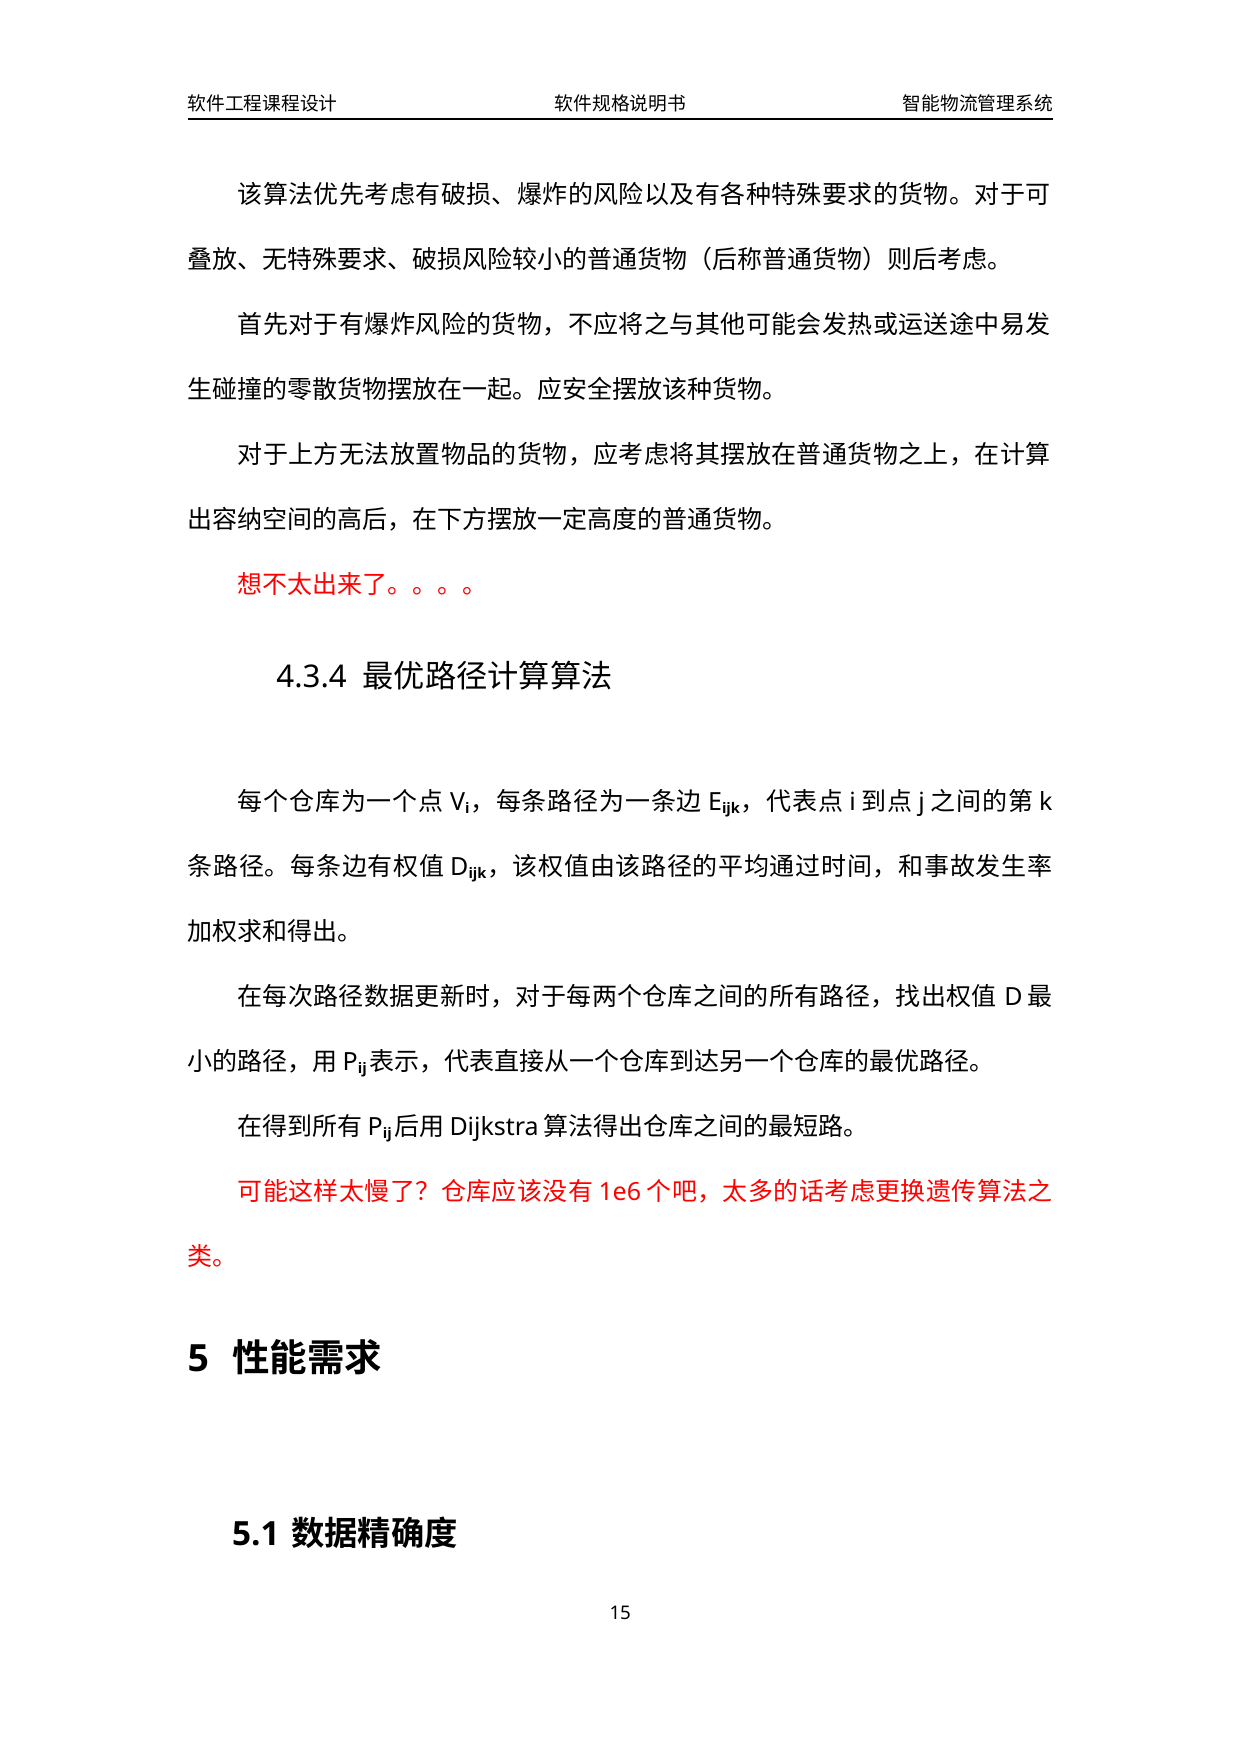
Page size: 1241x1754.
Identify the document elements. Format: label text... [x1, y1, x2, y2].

text 想不太出来了。。。。 [187, 550, 1053, 615]
subtitle 数据精确度 [232, 1499, 1053, 1564]
text 在每次路径数据更新时，对于每两个仓库之间的所有路径，找出权值D最小的路径，用Pij表示，代表直接从一个仓库到达另一个仓库的最优路径。 [187, 962, 1053, 1092]
text 首先对于有爆炸风险的货物，不应将之与其他可能会发热或运送途中易发生碰撞的零散货物摆放在一起。应安全摆放该种货物。 [187, 290, 1053, 420]
subtitle 最优路径计算算法 [276, 642, 1053, 707]
text 该算法优先考虑有破损、爆炸的风险以及有各种特殊要求的货物。对于可叠放、无特殊要求、破损风险较小的普通货物（后称普通货物）则后考虑。 [187, 160, 1053, 290]
subtitle 性能需求 [187, 1322, 1053, 1387]
text 每个仓库为一个点Vi，每条路径为一条边Eijk，代表点i到点j之间的第k条路径。每条边有权值Dijk，该权值由该路径的平均通过时间，和事故发生率加权求和得出。 [187, 767, 1053, 962]
text 在得到所有Pij后用Dijkstra算法得出仓库之间的最短路。 [187, 1092, 1053, 1157]
text 可能这样太慢了？仓库应该没有1e6个吧，太多的话考虑更换遗传算法之类。 [187, 1157, 1053, 1287]
text 对于上方无法放置物品的货物，应考虑将其摆放在普通货物之上，在计算出容纳空间的高后，在下方摆放一定高度的普通货物。 [187, 420, 1053, 550]
